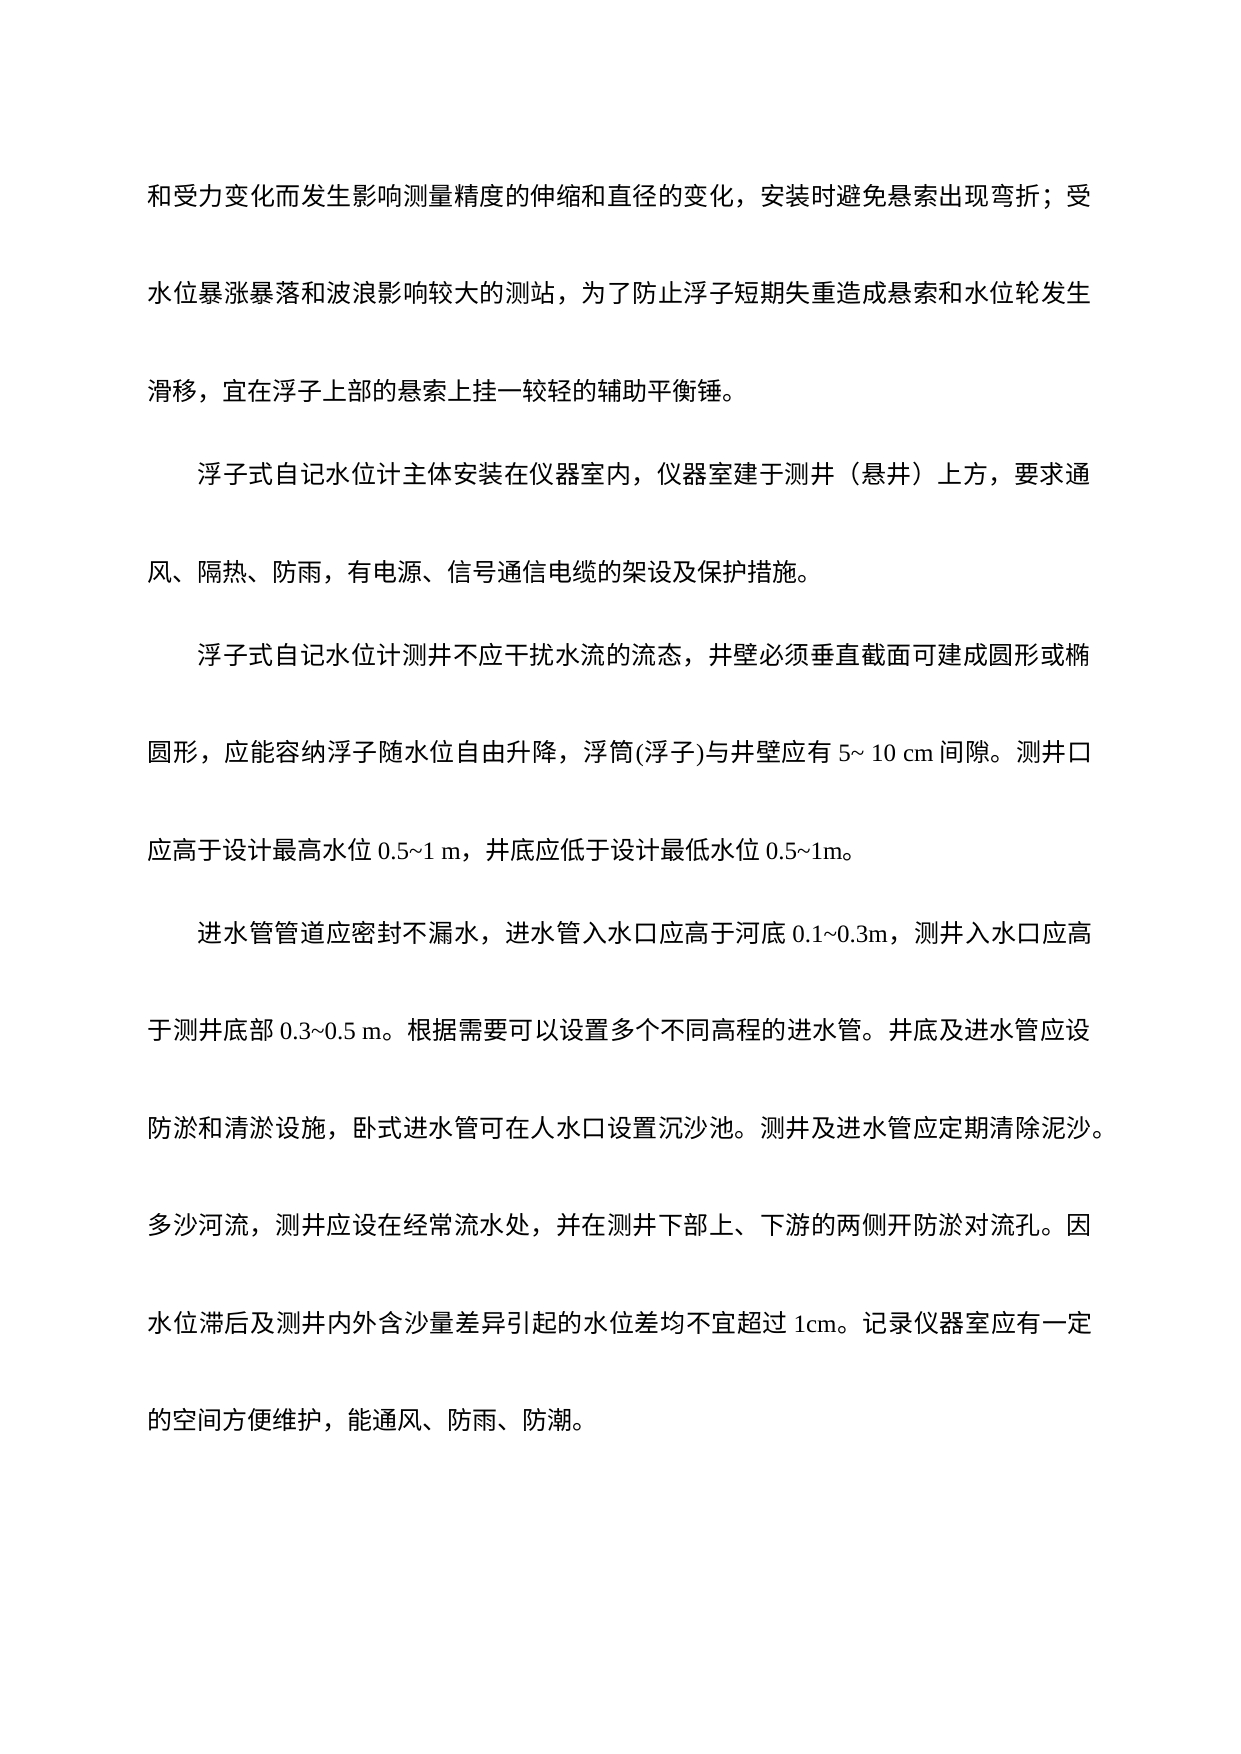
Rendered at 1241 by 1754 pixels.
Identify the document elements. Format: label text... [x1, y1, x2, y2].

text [148, 162, 1093, 422]
text 浮子式自记水位计主体安装在仪器室内，仪器室建于测井（悬井）上方，要求通风、隔热、防雨，有电源、信号通信电缆的架设及保护措施。 [148, 440, 1093, 603]
text 进水管管道应密封不漏水，进水管入水口应高于河底0.1~0.3m，测井入水口应高于测井底部0.3~0.5 m。根据需要可以设置多个不同高程的进水管。井底及进水管应设防淤和清淤设施，卧式进水管可在人水口设置沉沙池。测井及进水管应定期清除泥沙。多沙河流，测井应设在经常流水处，并在测井下部上、下游的两侧开防淤对流孔。因水位滞后及测井内外含沙量差异引起的水位差均不宜超过1cm。记录仪器室应有一定的空间方便维护，能通风、防雨、防潮。 [148, 899, 1093, 1451]
text 浮子式自记水位计测井不应干扰水流的流态，井壁必须垂直截面可建成圆形或椭圆形，应能容纳浮子随水位自由升降，浮筒(浮子)与井壁应有5~ 10 cm间隙。测井口应高于设计最高水位0.5~1 m，井底应低于设计最低水位0.5~1m。 [148, 621, 1093, 881]
